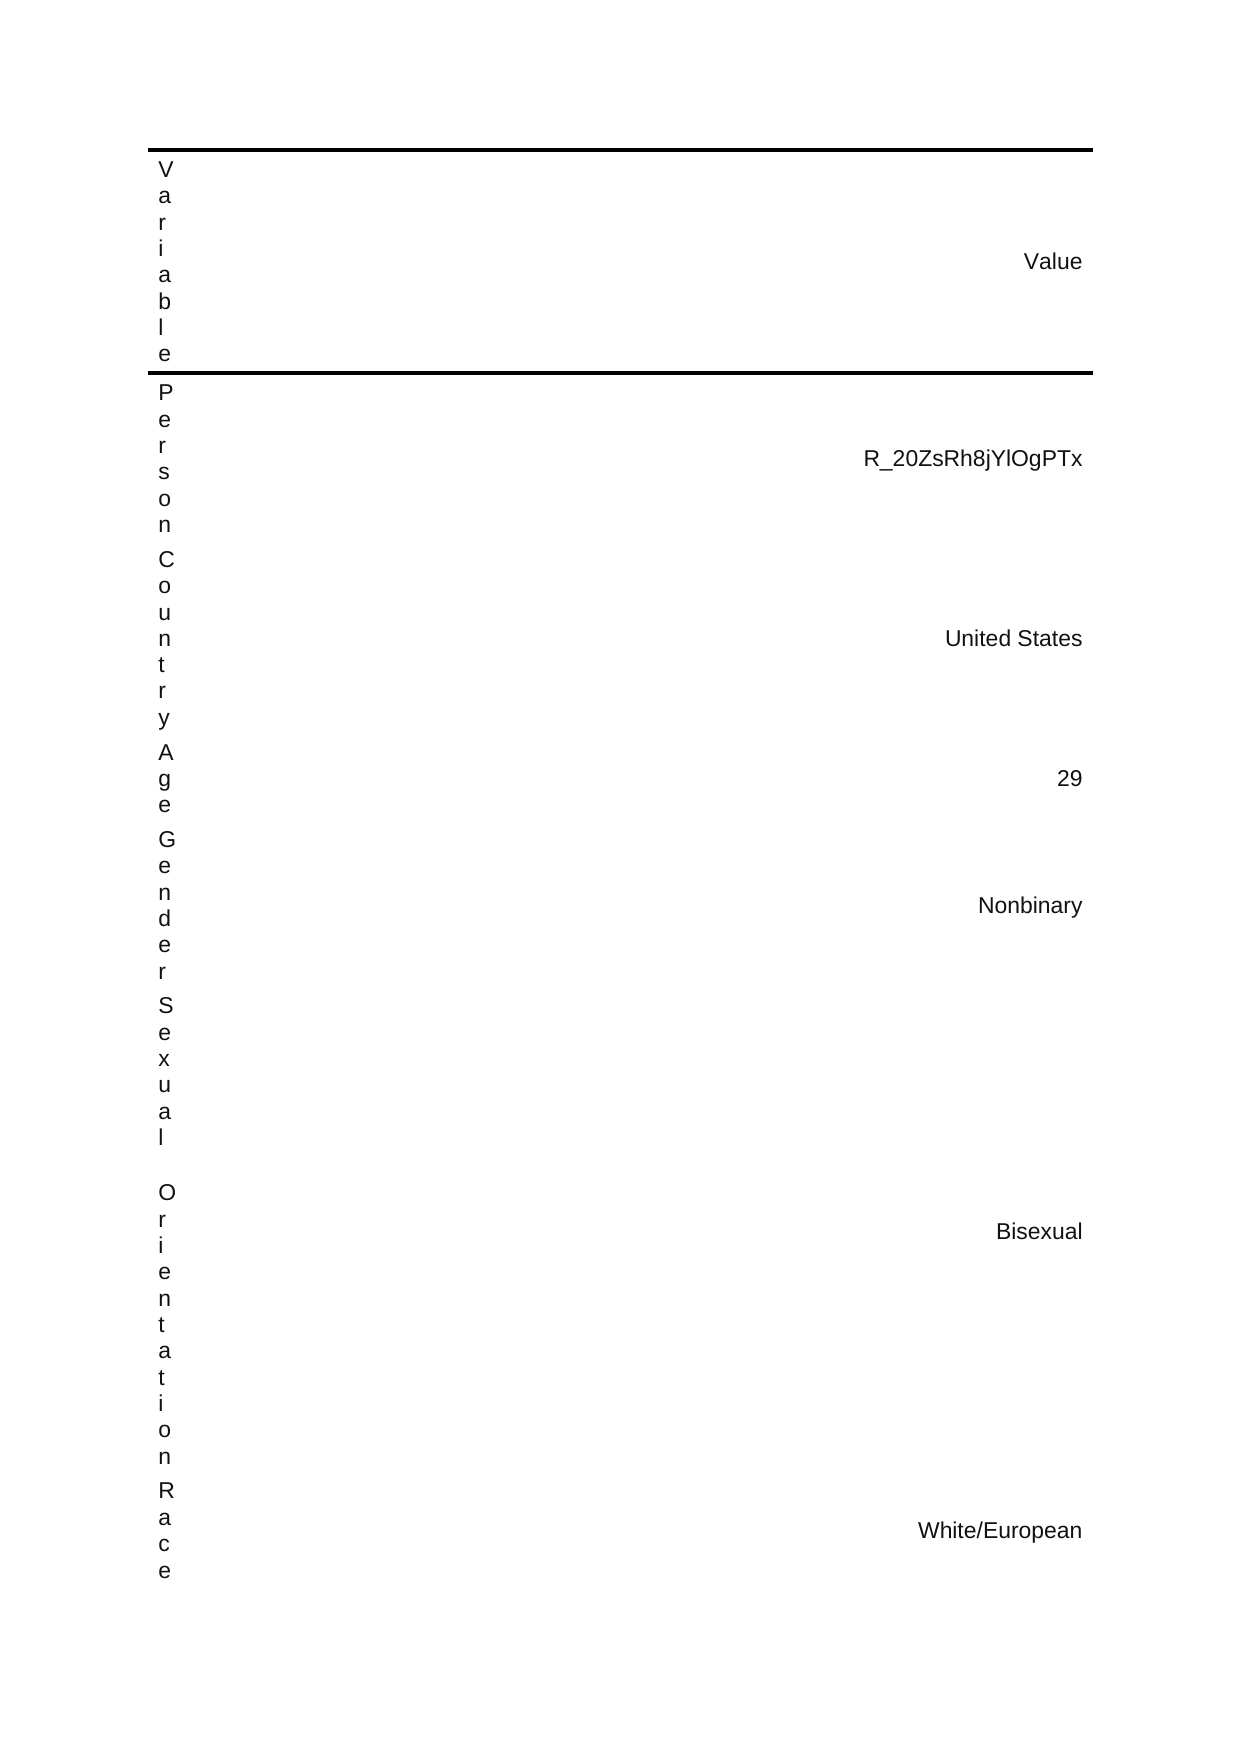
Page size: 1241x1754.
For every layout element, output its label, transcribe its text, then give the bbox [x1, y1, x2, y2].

table_cell Nonbinary [173, 822, 1093, 988]
table_cell Age [148, 734, 173, 822]
table_cell Person [148, 375, 173, 542]
table_cell United States [173, 542, 1093, 734]
table_cell Bisexual [173, 988, 1093, 1473]
table_cell Gender [148, 822, 173, 988]
table_cell Country [148, 542, 173, 734]
table_cell Race [148, 1473, 173, 1587]
table_header Value [173, 152, 1093, 371]
table_cell R_20ZsRh8jYlOgPTx [173, 375, 1093, 542]
table_cell 29 [173, 734, 1093, 822]
table_cell Sexual Orientation [148, 988, 173, 1473]
table_header Variable [148, 152, 173, 371]
table_cell White/European [173, 1473, 1093, 1587]
